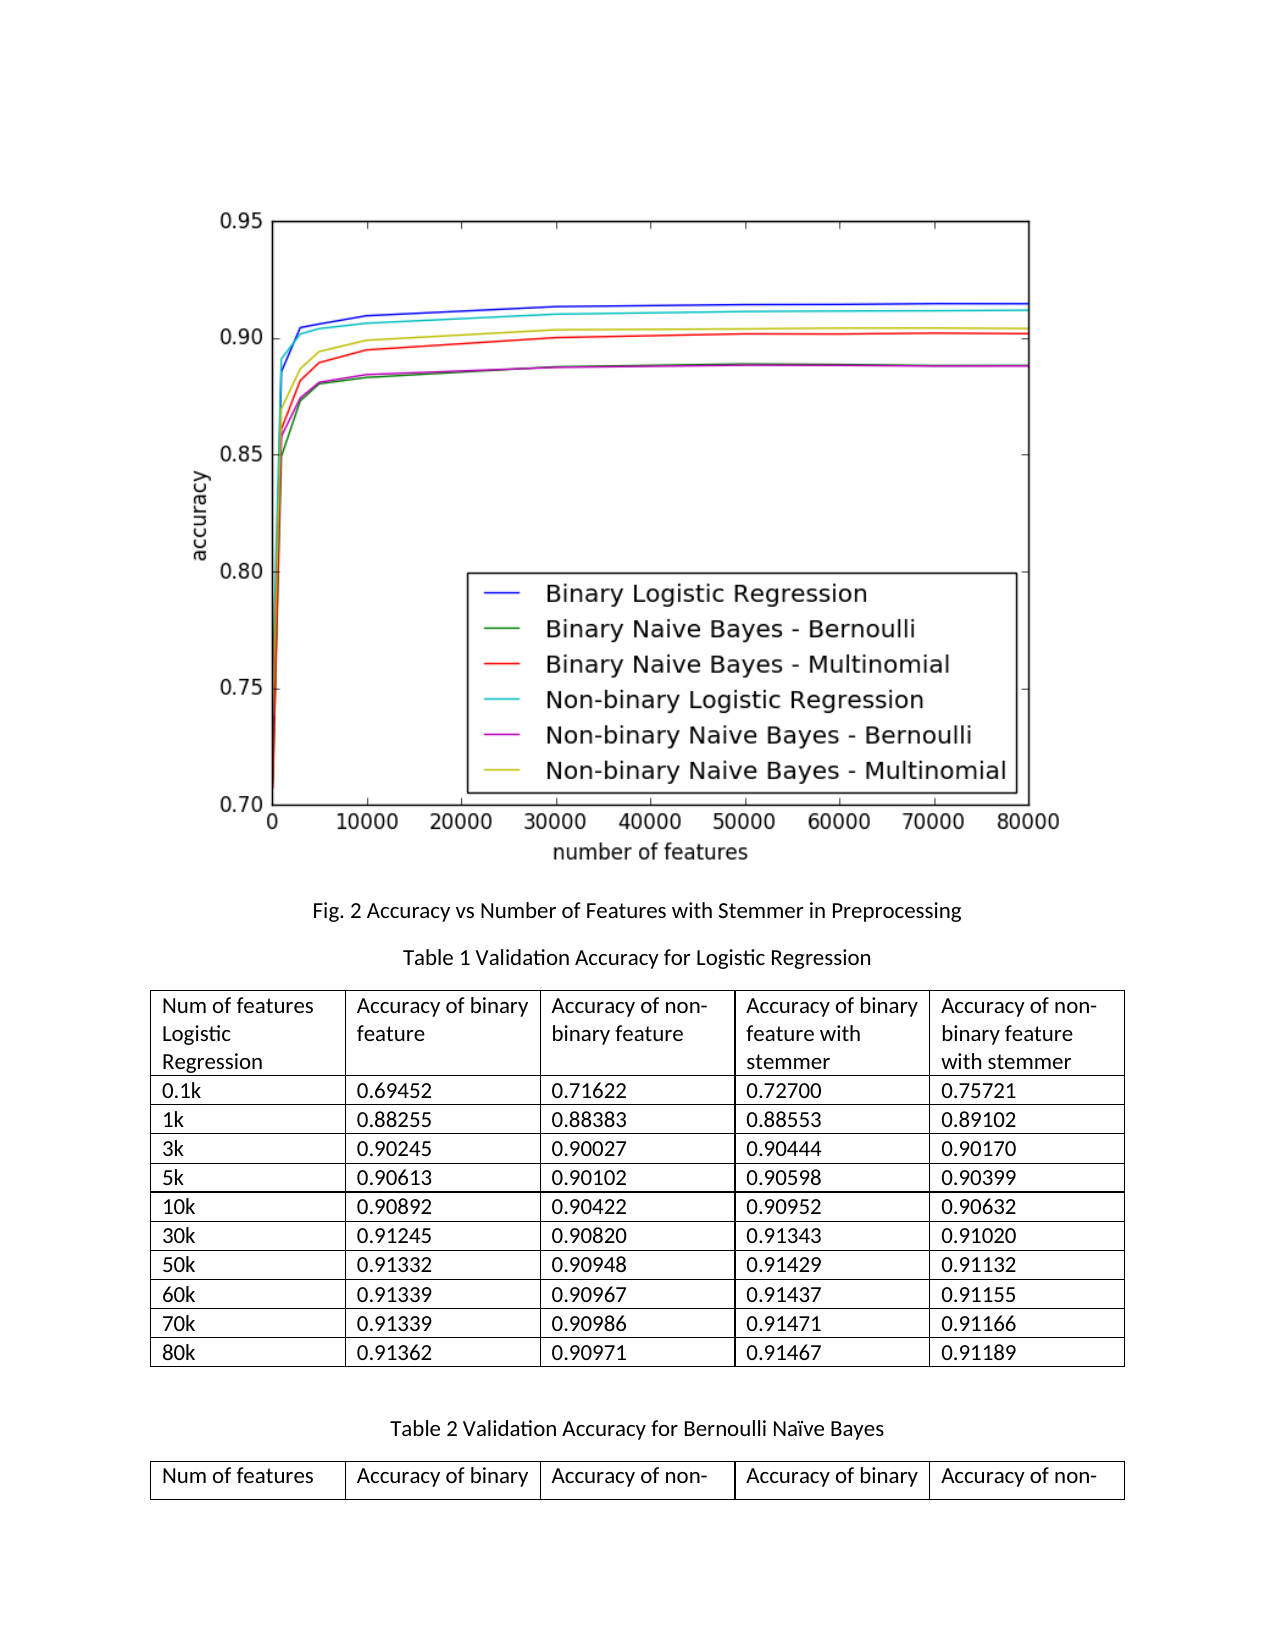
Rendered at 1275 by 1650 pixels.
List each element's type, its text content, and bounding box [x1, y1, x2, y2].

text Table 1 Validation Accuracy for Logistic Regression [150, 943, 1125, 971]
table_cell 0.91467 [736, 1338, 929, 1366]
table_cell 0.90444 [736, 1134, 929, 1162]
table_header Accuracy of binary feature [346, 991, 540, 1075]
table_header Accuracy of non-binary feature with stemmer [930, 991, 1124, 1075]
table_cell 0.91155 [930, 1280, 1124, 1308]
table_cell 0.88553 [736, 1105, 929, 1133]
table_cell 0.91362 [346, 1338, 540, 1366]
table_cell 0.88255 [346, 1105, 540, 1133]
picture [150, 150, 1125, 878]
table_cell 0.91339 [346, 1309, 540, 1337]
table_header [346, 1462, 540, 1499]
table_cell 0.90170 [930, 1134, 1124, 1162]
table_cell 0.90613 [346, 1164, 540, 1191]
table_header Accuracy of binary feature with stemmer [736, 991, 929, 1075]
table_cell 0.91437 [736, 1280, 929, 1308]
table_cell 0.90598 [736, 1164, 929, 1191]
table_cell 0.90102 [541, 1164, 734, 1191]
table_cell 0.90971 [541, 1338, 734, 1366]
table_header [541, 1462, 734, 1499]
table_cell 30k [151, 1222, 345, 1249]
table_header Accuracy of non- binary feature [541, 991, 734, 1075]
table_cell 0.90399 [930, 1164, 1124, 1191]
table_cell 10k [151, 1193, 345, 1221]
table_cell 0.75721 [930, 1076, 1124, 1104]
table_cell 0.91166 [930, 1309, 1124, 1337]
table_cell 0.90986 [541, 1309, 734, 1337]
table_cell 0.90632 [930, 1193, 1124, 1221]
table_cell 0.72700 [736, 1076, 929, 1104]
table_cell 1k [151, 1105, 345, 1133]
table_cell 0.91429 [736, 1251, 929, 1279]
table_cell 0.91189 [930, 1338, 1124, 1366]
table_cell 0.90952 [736, 1193, 929, 1221]
table_cell 0.88383 [541, 1105, 734, 1133]
table_cell 0.91132 [930, 1251, 1124, 1279]
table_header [151, 1462, 345, 1499]
table_cell 0.91245 [346, 1222, 540, 1249]
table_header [736, 1462, 929, 1499]
table_cell 60k [151, 1280, 345, 1308]
table_cell 3k [151, 1134, 345, 1162]
text Fig. 2 Accuracy vs Number of Features with Stemmer in Preprocessing [150, 896, 1125, 924]
table_cell 0.90892 [346, 1193, 540, 1221]
table_cell 0.91339 [346, 1280, 540, 1308]
table_cell 0.71622 [541, 1076, 734, 1104]
table_cell 0.90820 [541, 1222, 734, 1249]
table_cell 0.69452 [346, 1076, 540, 1104]
table_cell 0.90422 [541, 1193, 734, 1221]
table_header Num of features Logistic Regression [151, 991, 345, 1075]
table_cell 0.90027 [541, 1134, 734, 1162]
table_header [930, 1462, 1124, 1499]
table_cell 0.91332 [346, 1251, 540, 1279]
table_cell 0.91020 [930, 1222, 1124, 1249]
table_cell 0.1k [151, 1076, 345, 1104]
table_cell 5k [151, 1164, 345, 1191]
table_cell 80k [151, 1338, 345, 1366]
text Table 2 Validation Accuracy for Bernoulli Naïve Bayes [150, 1414, 1125, 1442]
table_cell 70k [151, 1309, 345, 1337]
table_cell 0.90245 [346, 1134, 540, 1162]
table_cell 0.90967 [541, 1280, 734, 1308]
table_cell 0.91343 [736, 1222, 929, 1249]
table_cell 0.90948 [541, 1251, 734, 1279]
table_cell 0.89102 [930, 1105, 1124, 1133]
table_cell 50k [151, 1251, 345, 1279]
table_cell 0.91471 [736, 1309, 929, 1337]
